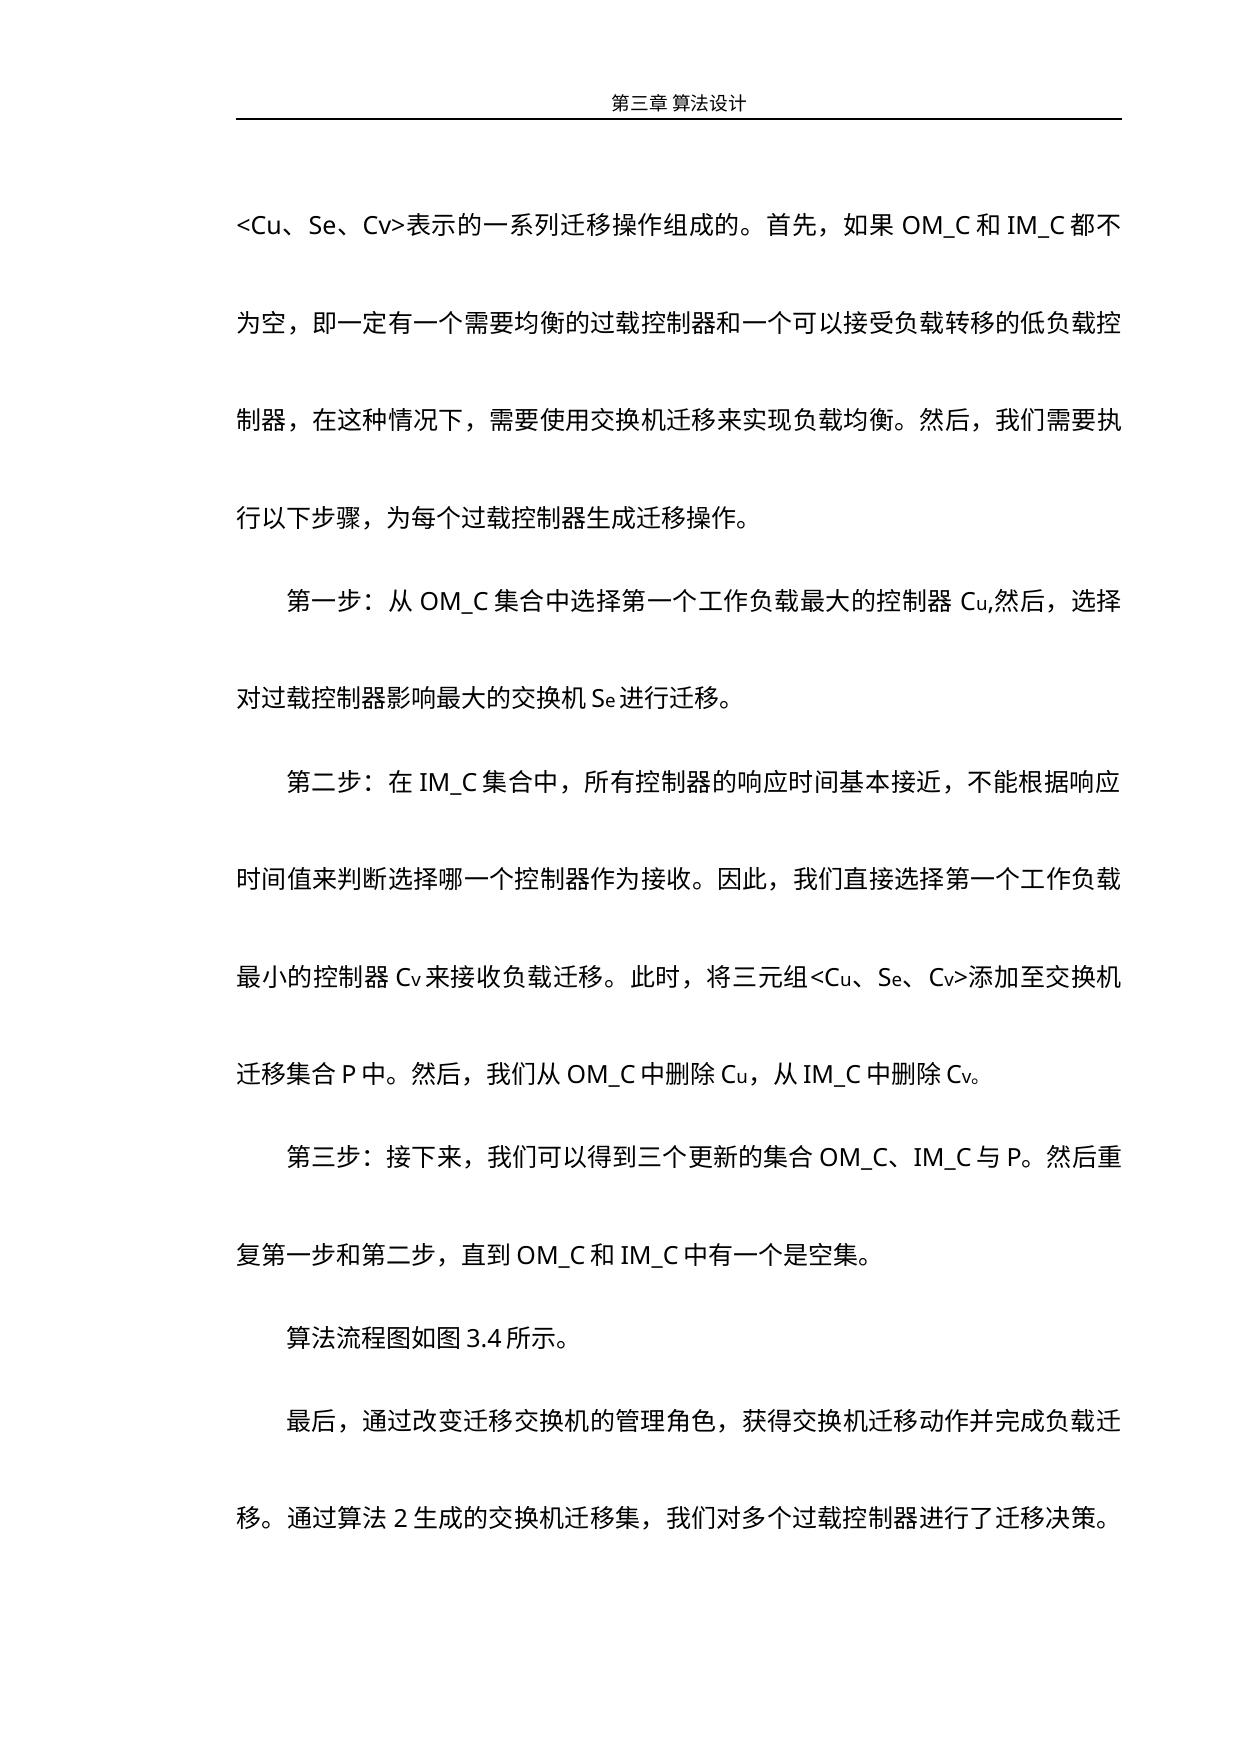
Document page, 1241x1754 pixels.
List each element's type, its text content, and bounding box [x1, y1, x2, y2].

text 最后，通过改变迁移交换机的管理角色，获得交换机迁移动作并完成负载迁移。通过算法2生成的交换机迁移集，我们对多个过载控制器进行了迁移决策。负载平衡的实际实现是由迁移执行模块完成的。通过完成这个实现过程，我们的方案可以真正实现多控制器的负载平衡操作。 [236, 1387, 1122, 1549]
text 第二步：在IM_C集合中，所有控制器的响应时间基本接近，不能根据响应时间值来判断选择哪一个控制器作为接收。因此，我们直接选择第一个工作负载最小的控制器Cv来接收负载迁移。此时，将三元组<Cu、Se、Cv>添加至交换机迁移集合P中。然后，我们从OM_C中删除Cu，从IM_C中删除Cv。 [236, 748, 1122, 1105]
text 算法流程图如图3.4所示。 [236, 1304, 1122, 1369]
text 第一步：从OM_C集合中选择第一个工作负载最大的控制器Cu,然后，选择对过载控制器影响最大的交换机Se进行迁移。 [236, 567, 1122, 729]
text 第三步：接下来，我们可以得到三个更新的集合OM_C、IM_C与P。然后重复第一步和第二步，直到OM_C和IM_C中有一个是空集。 [236, 1123, 1122, 1286]
